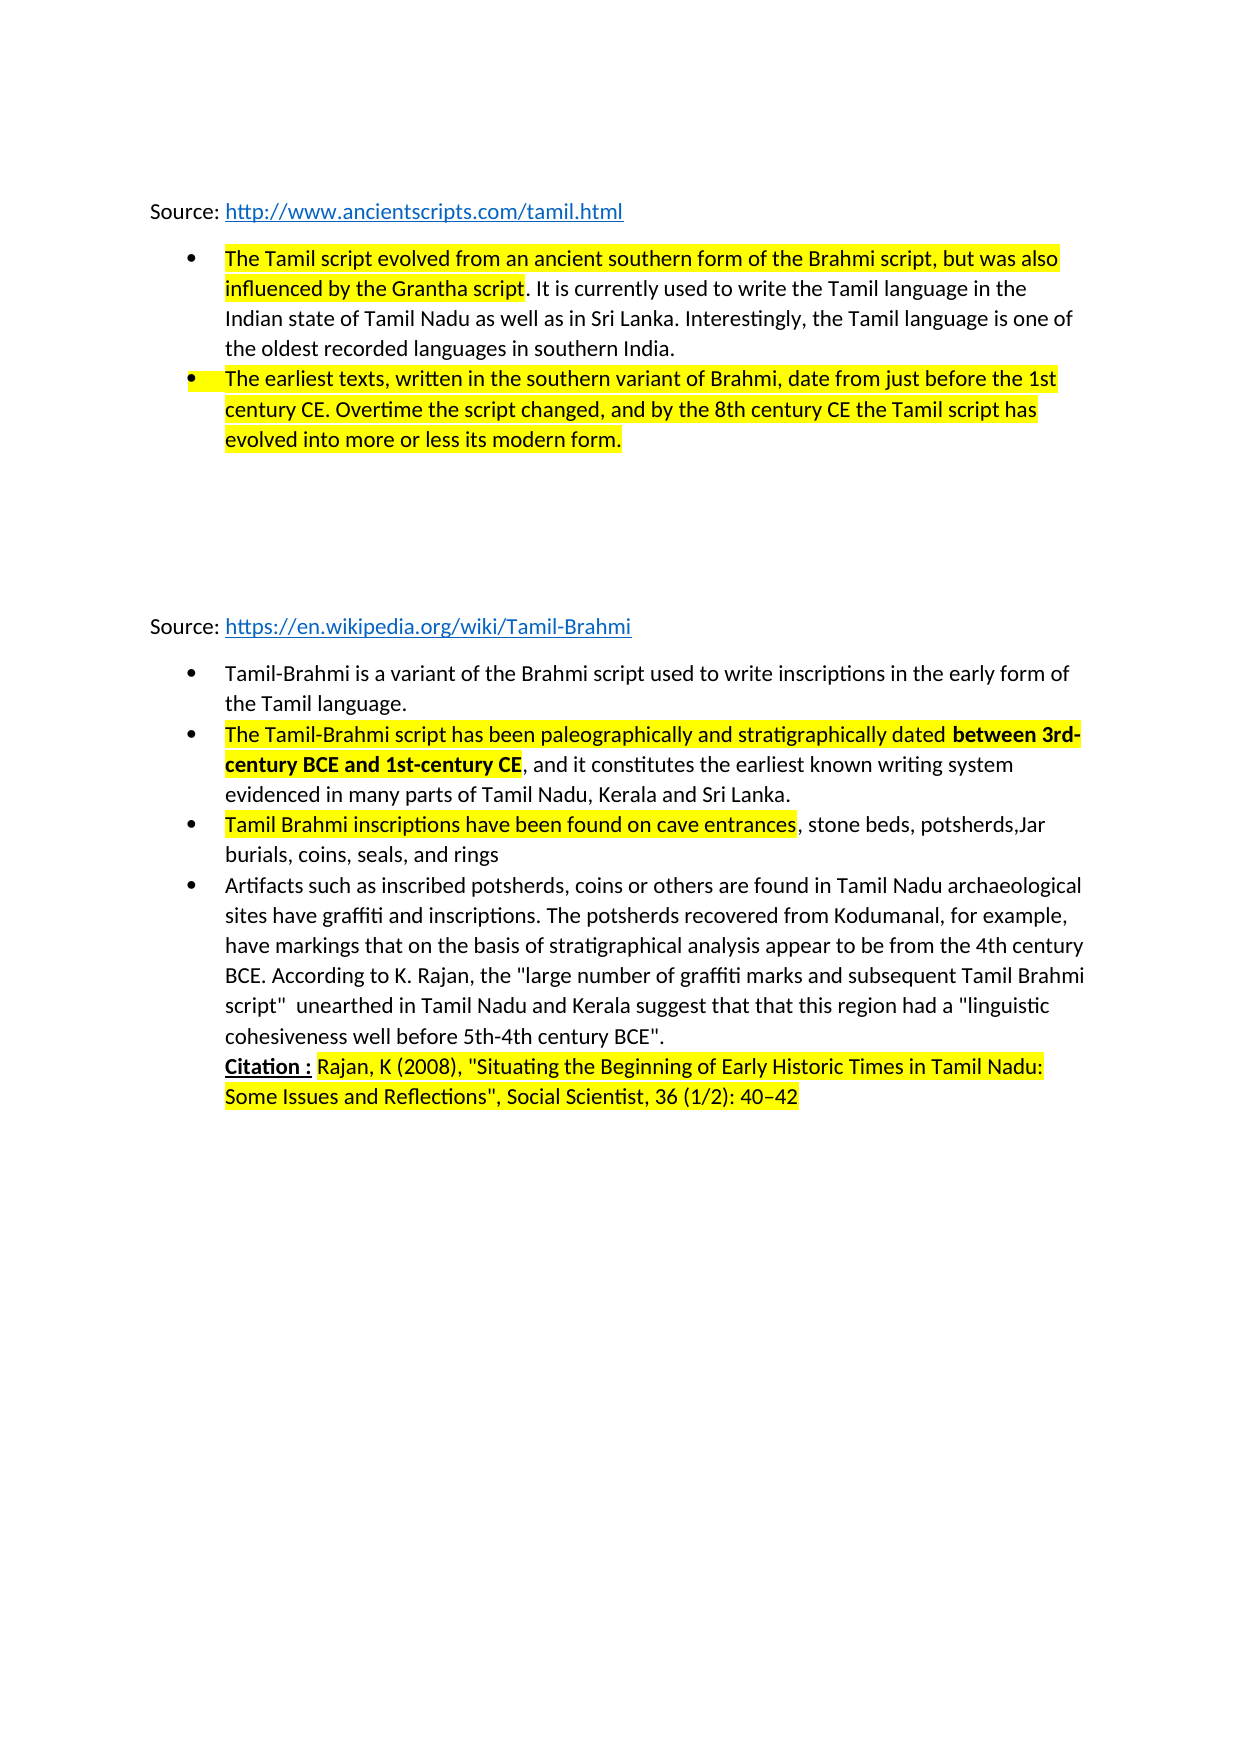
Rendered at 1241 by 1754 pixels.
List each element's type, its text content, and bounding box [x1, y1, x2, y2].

list Tamil Brahmi inscriptions have been found on cave entrances, stone beds, potsherds,Jar burials, coins, seals, and rings [187, 810, 1090, 869]
list The Tamil script evolved from an ancient southern form of the Brahmi script, but was also influenced by the Grantha script. It is currently used to write the Tamil language in the Indian state of Tamil Nadu as well as in Sri Lanka. Interestingly, the Tamil language is one of the oldest recorded languages in southern India. [187, 244, 1090, 362]
list The Tamil-Brahmi script has been paleographically and stratigraphically dated between 3rd-century BCE and 1st-century CE, and it constitutes the earliest known writing system evidenced in many parts of Tamil Nadu, Kerala and Sri Lanka. [187, 720, 1090, 808]
text Source: https://en.wikipedia.org/wiki/Tamil-Brahmi [150, 612, 1090, 641]
list Artifacts such as inscribed potsherds, coins or others are found in Tamil Nadu archaeological sites have graffiti and inscriptions. The potsherds recovered from Kodumanal, for example, have markings that on the basis of stratigraphical analysis appear to be from the 4th century BCE. According to K. Rajan, the "large number of graffiti marks and subsequent Tamil Brahmi script" unearthed in Tamil Nadu and Kerala suggest that that this region had a "linguistic cohesiveness well before 5th-4th century BCE". Citation : Rajan, K (2008), "Situating the Beginning of Early Historic Times in Tamil Nadu: Some Issues and Reflections", Social Scientist, 36 (1/2): 40–42 [187, 871, 1090, 1110]
list Tamil-Brahmi is a variant of the Brahmi script used to write inscriptions in the early form of the Tamil language. [187, 659, 1090, 718]
text Source: http://www.ancientscripts.com/tamil.html [150, 197, 1090, 225]
list The earliest texts, written in the southern variant of Brahmi, date from just before the 1st century CE. Overtime the script changed, and by the 8th century CE the Tamil script has evolved into more or less its modern form. [187, 364, 1090, 453]
